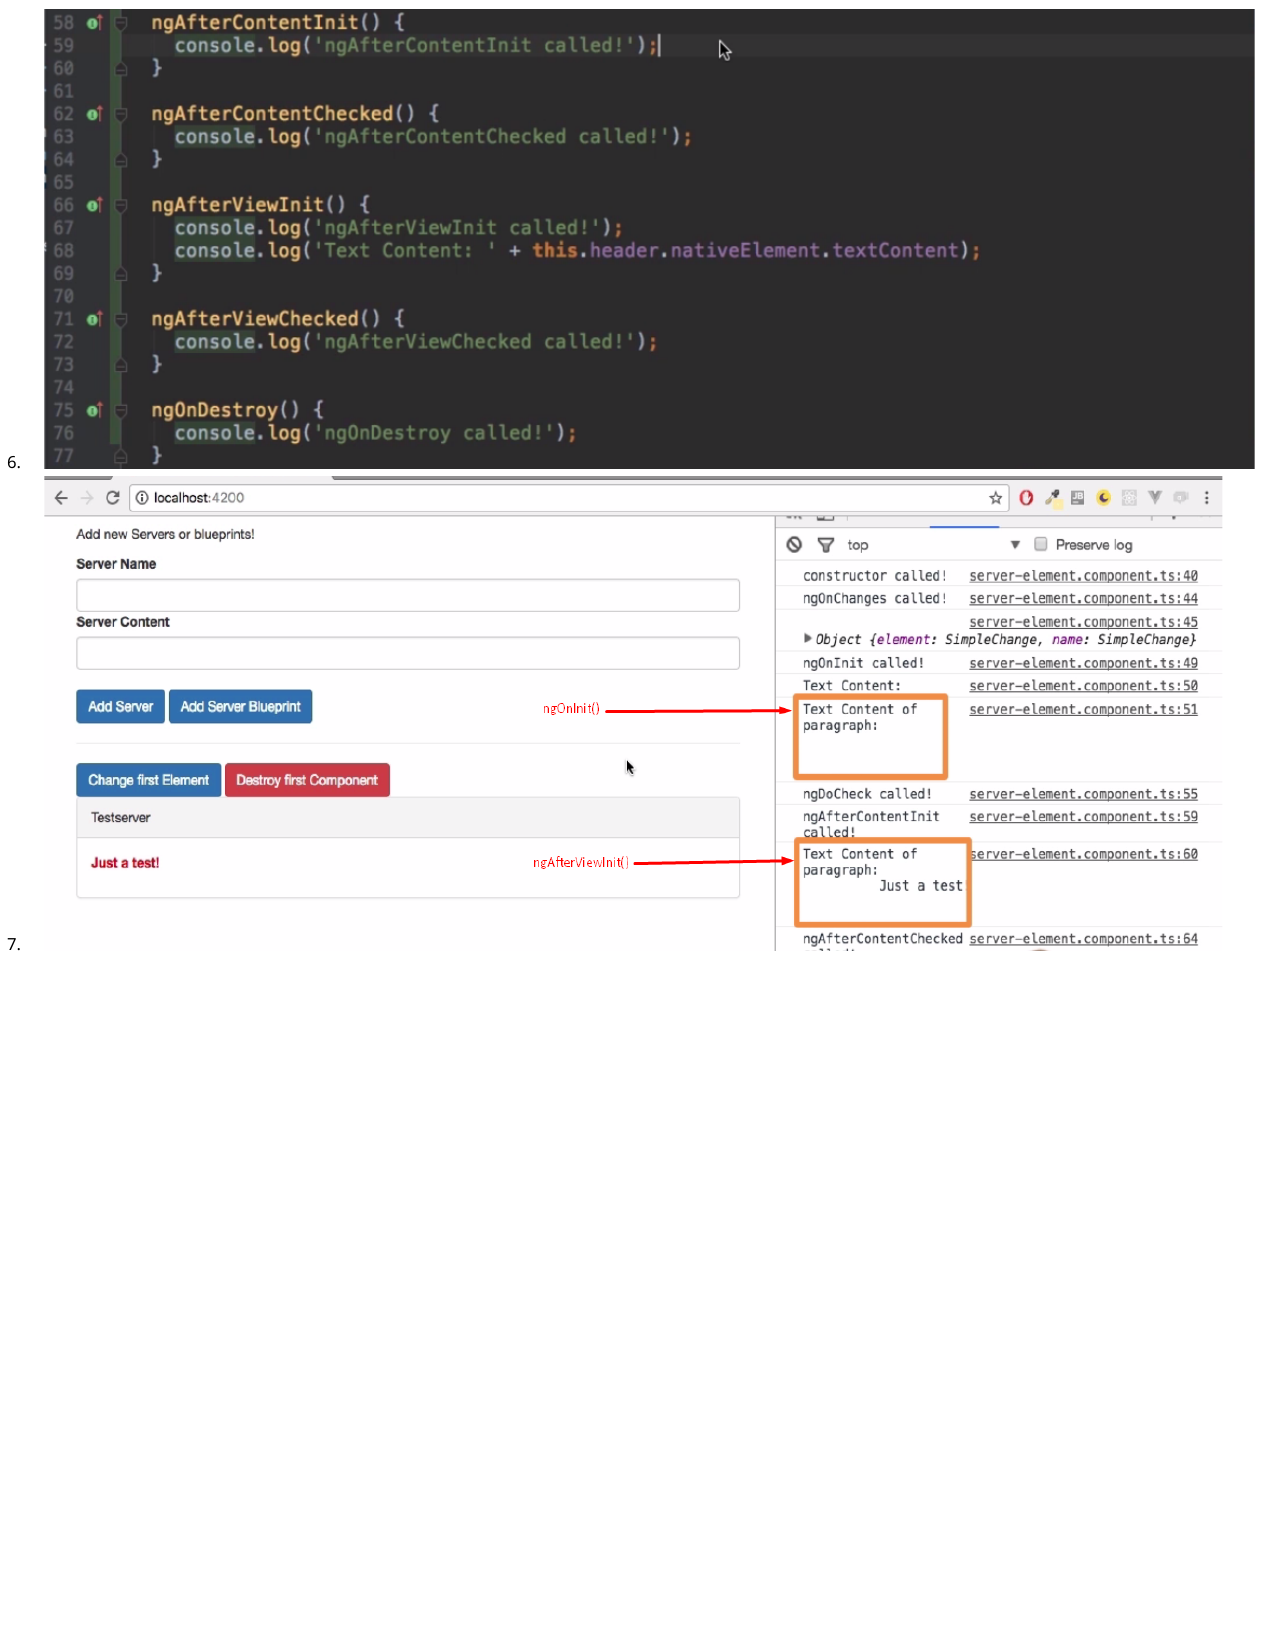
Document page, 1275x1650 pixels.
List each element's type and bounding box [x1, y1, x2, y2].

picture [44, 9, 1255, 469]
picture [44, 476, 1223, 951]
